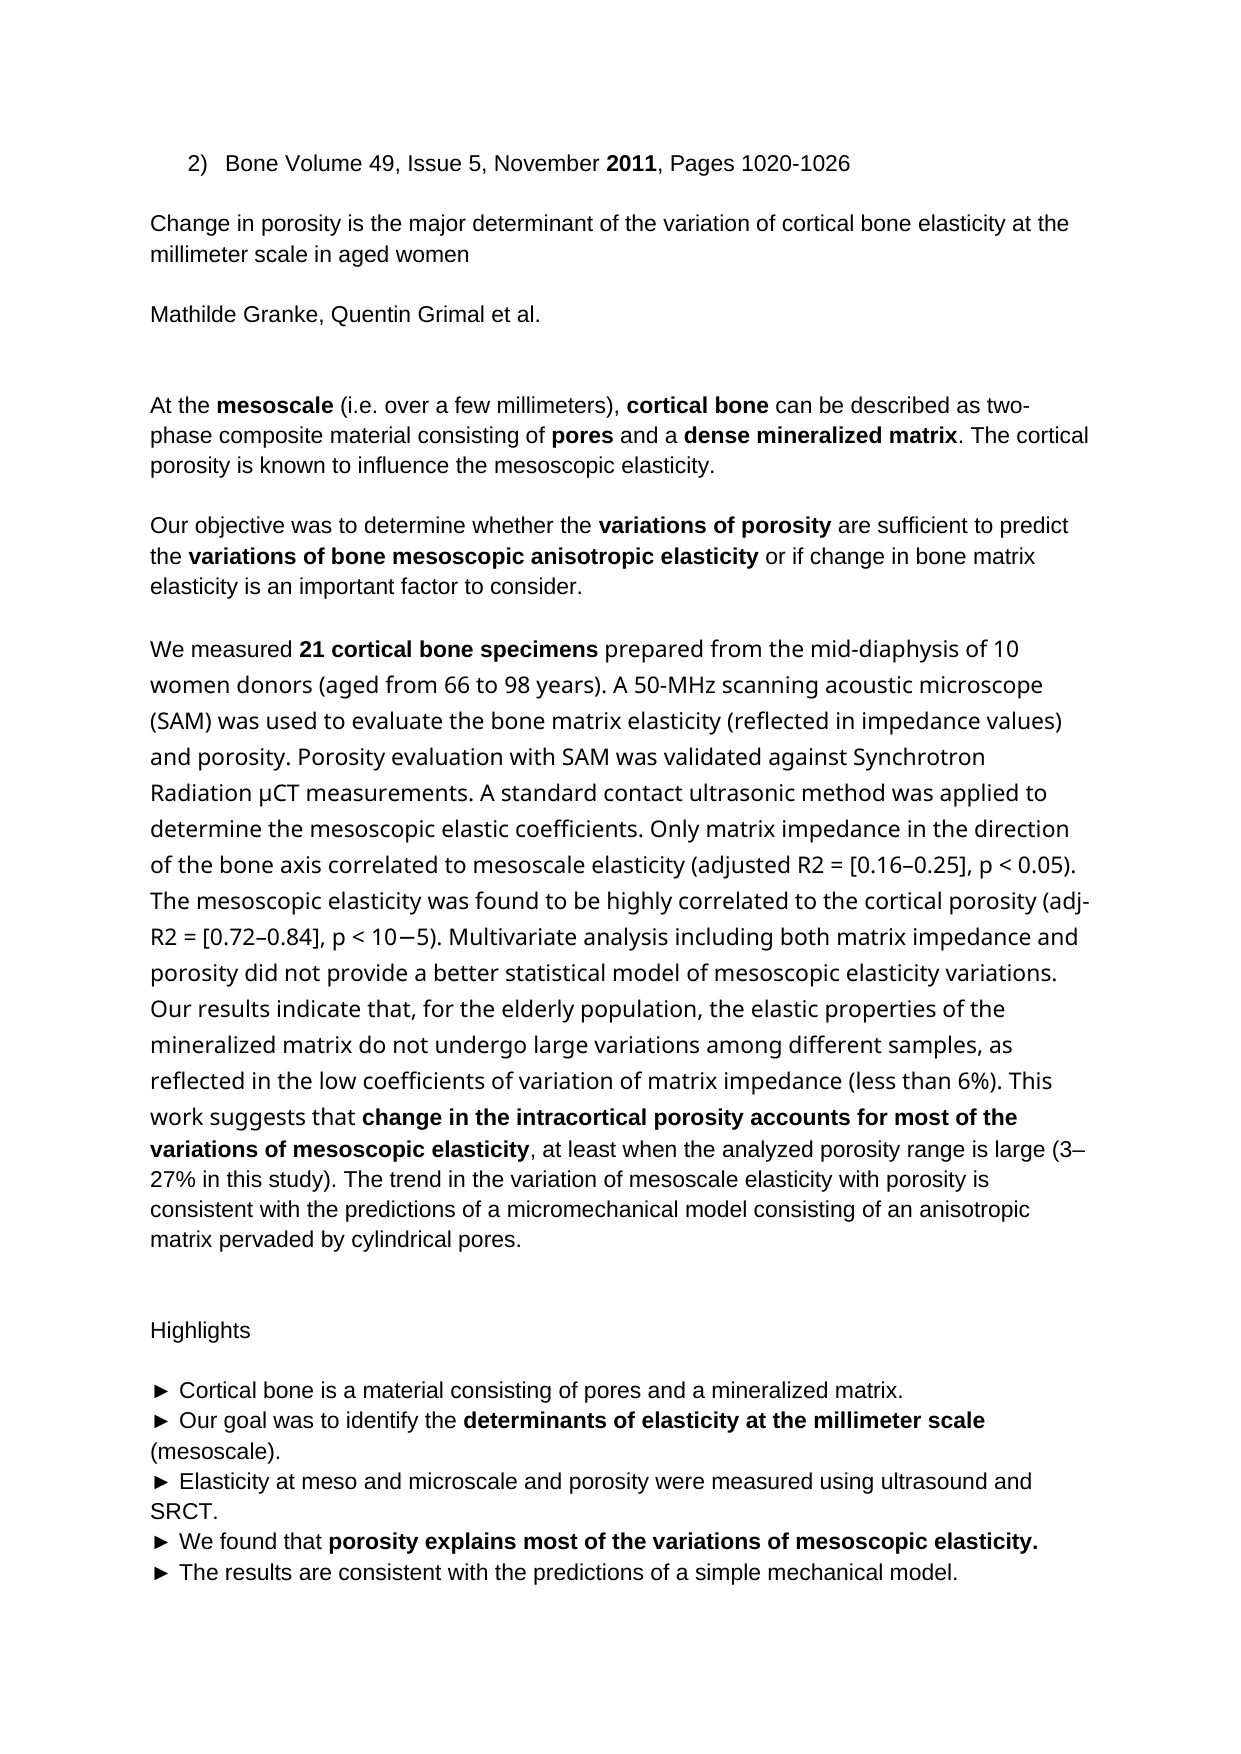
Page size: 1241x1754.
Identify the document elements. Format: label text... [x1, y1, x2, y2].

list Bone Volume 49, Issue 5, November 2011, Pages 1020-1026 [187, 150, 1090, 176]
text At the mesoscale (i.e. over a few millimeters), cortical bone can be described as two-phase composite material consisting of pores and a dense mineralized matrix. The cortical porosity is known to influence the mesoscopic elasticity. [150, 392, 1090, 478]
text ► The results are consistent with the predictions of a simple mechanical model. [150, 1558, 1090, 1585]
text ► Cortical bone is a material consisting of pores and a mineralized matrix. [150, 1377, 1090, 1404]
text We measured 21 cortical bone specimens prepared from the mid-diaphysis of 10 women donors (aged from 66 to 98 years). A 50-MHz scanning acoustic microscope (SAM) was used to evaluate the bone matrix elasticity (reflected in impedance values) and porosity. Porosity evaluation with SAM was validated against Synchrotron Radiation μCT measurements. A standard contact ultrasonic method was applied to determine the mesoscopic elastic coefficients. Only matrix impedance in the direction of the bone axis correlated to mesoscale elasticity (adjusted R2 = [0.16–0.25], p < 0.05). The mesoscopic elasticity was found to be highly correlated to the cortical porosity (adj-R2 = [0.72–0.84], p < 10−5). Multivariate analysis including both matrix impedance and porosity did not provide a better statistical model of mesoscopic elasticity variations. Our results indicate that, for the elderly population, the elastic properties of the mineralized matrix do not undergo large variations among different samples, as reflected in the low coefficients of variation of matrix impedance (less than 6%). This work suggests that change in the intracortical porosity accounts for most of the variations of mesoscopic elasticity, at least when the analyzed porosity range is large (3–27% in this study). The trend in the variation of mesoscale elasticity with porosity is consistent with the predictions of a micromechanical model consisting of an anisotropic matrix pervaded by cylindrical pores. [150, 633, 1090, 1253]
text ► Elasticity at meso and microscale and porosity were measured using ultrasound and SRCT. [150, 1468, 1090, 1524]
text ► We found that porosity explains most of the variations of mesoscopic elasticity. [150, 1528, 1090, 1555]
text Our objective was to determine whether the variations of porosity are sufficient to predict the variations of bone mesoscopic anisotropic elasticity or if change in bone matrix elasticity is an important factor to consider. [150, 512, 1090, 599]
text Highlights [150, 1317, 1090, 1343]
text ► Our goal was to identify the determinants of elasticity at the millimeter scale (mesoscale). [150, 1407, 1090, 1464]
text Change in porosity is the major determinant of the variation of cortical bone elasticity at the millimeter scale in aged women [150, 210, 1090, 267]
text Mathilde Granke, Quentin Grimal et al. [150, 301, 1090, 327]
